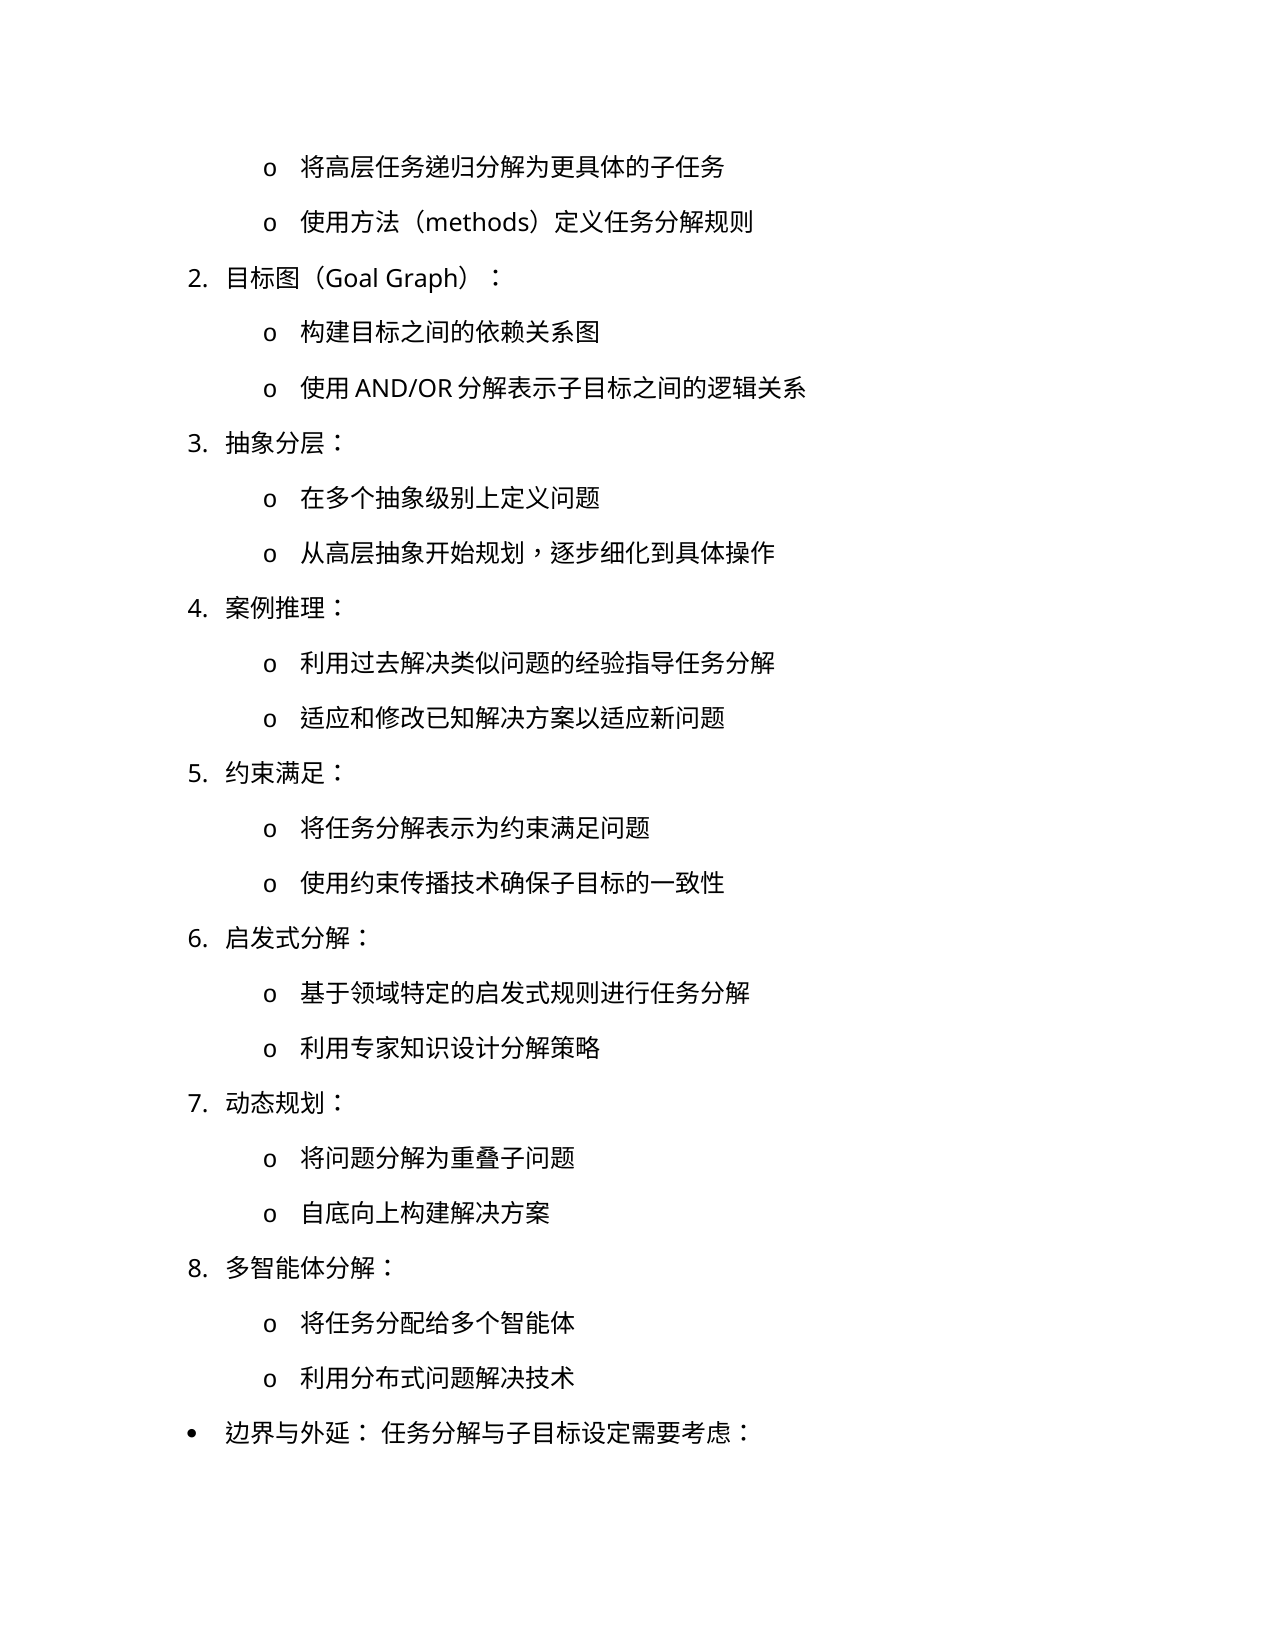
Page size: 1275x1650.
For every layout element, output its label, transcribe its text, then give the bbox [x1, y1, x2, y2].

list 在多个抽象级别上定义问题 [262, 480, 1125, 514]
list 多智能体分解： [187, 1251, 1125, 1285]
list 自底向上构建解决方案 [262, 1196, 1125, 1230]
list 边界与外延： 任务分解与子目标设定需要考虑： [187, 1416, 1125, 1450]
list 利用过去解决类似问题的经验指导任务分解 [262, 645, 1125, 679]
list 将高层任务递归分解为更具体的子任务 [262, 150, 1125, 184]
list 动态规划： [187, 1086, 1125, 1120]
list 案例推理： [187, 590, 1125, 624]
list 将问题分解为重叠子问题 [262, 1141, 1125, 1175]
list 目标图（Goal Graph）： [187, 260, 1125, 294]
list 使用AND/OR分解表示子目标之间的逻辑关系 [262, 370, 1125, 404]
list 使用方法（methods）定义任务分解规则 [262, 205, 1125, 239]
list 利用专家知识设计分解策略 [262, 1031, 1125, 1065]
list 将任务分解表示为约束满足问题 [262, 810, 1125, 845]
list 启发式分解： [187, 921, 1125, 955]
list 构建目标之间的依赖关系图 [262, 315, 1125, 349]
list 使用约束传播技术确保子目标的一致性 [262, 866, 1125, 900]
list 基于领域特定的启发式规则进行任务分解 [262, 976, 1125, 1010]
list 将任务分配给多个智能体 [262, 1306, 1125, 1340]
list 适应和修改已知解决方案以适应新问题 [262, 700, 1125, 735]
list 从高层抽象开始规划，逐步细化到具体操作 [262, 535, 1125, 569]
list 抽象分层： [187, 425, 1125, 459]
list 利用分布式问题解决技术 [262, 1361, 1125, 1395]
list 约束满足： [187, 756, 1125, 789]
